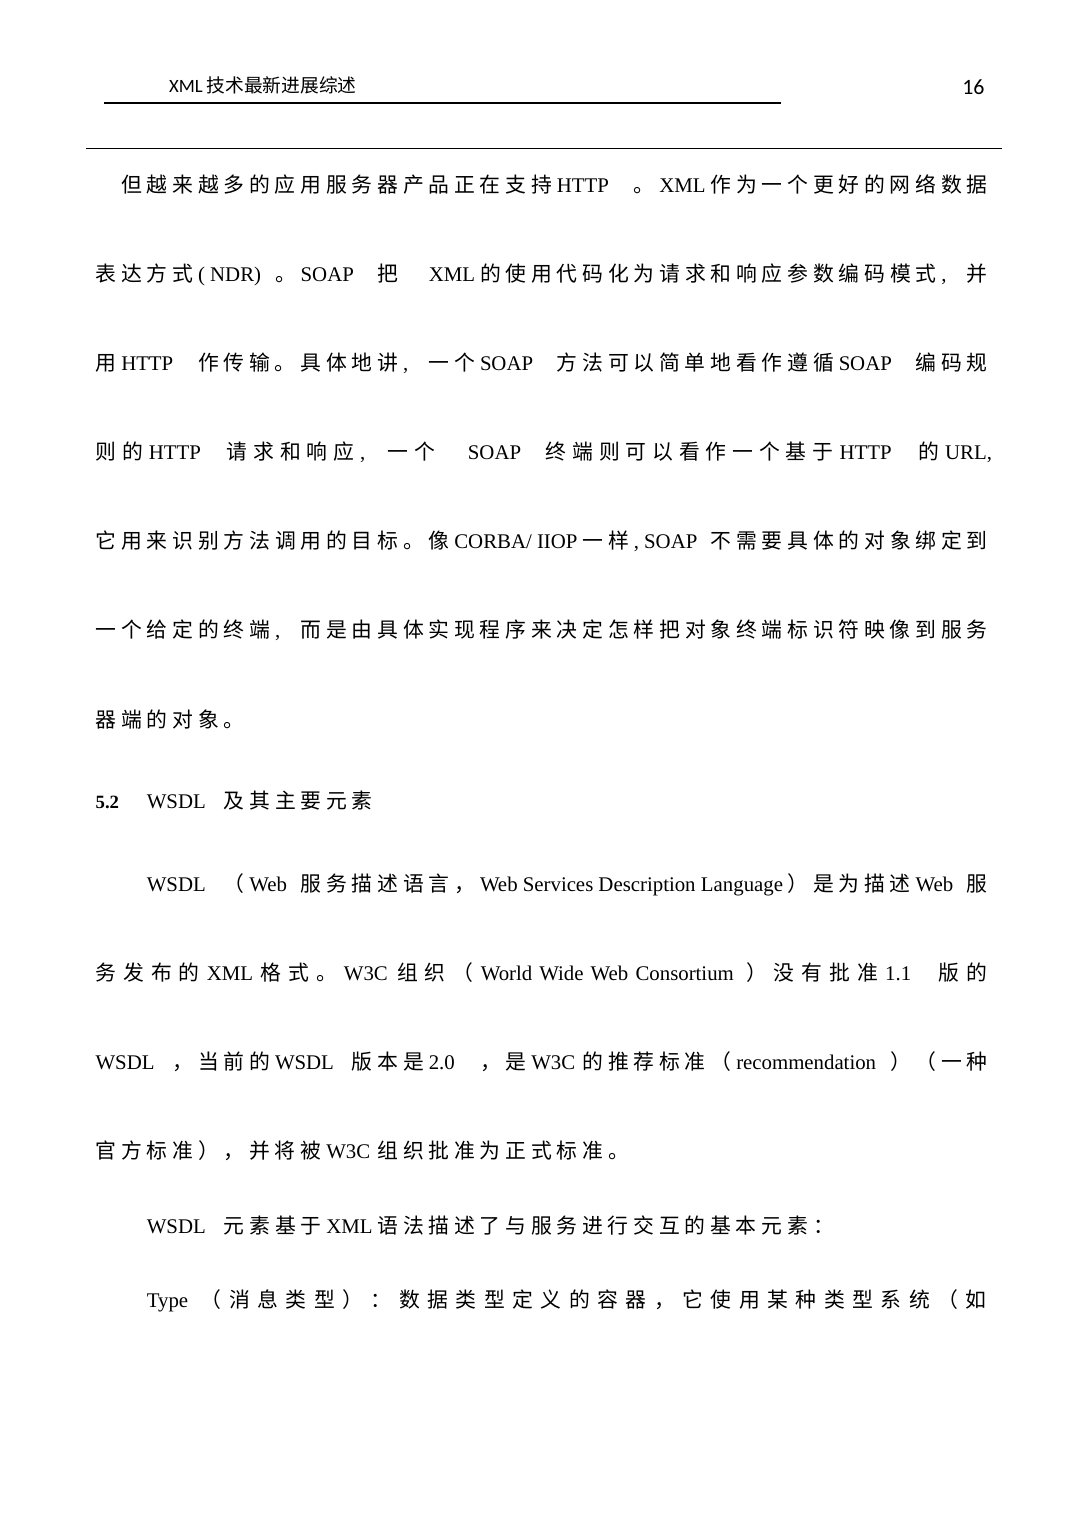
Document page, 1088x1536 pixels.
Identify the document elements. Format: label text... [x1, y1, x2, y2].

subtitle WSDL及其主要元素 [95, 770, 992, 829]
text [95, 154, 992, 748]
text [95, 1269, 992, 1328]
text WSDL 元素基于XML语法描述了与服务进行交互的基本元素： [95, 1194, 992, 1254]
text WSDL（Web服务描述语言，Web Services Description Language）是为描述Web服务发布的XML格式。W3C组织（World Wide Web Consortium）没有批准1.1版的WSDL，当前的WSDL版本是2.0，是W3C的推荐标准（recommendation）（一种官方标准），并将被W3C组织批准为正式标准。 [95, 853, 992, 1179]
